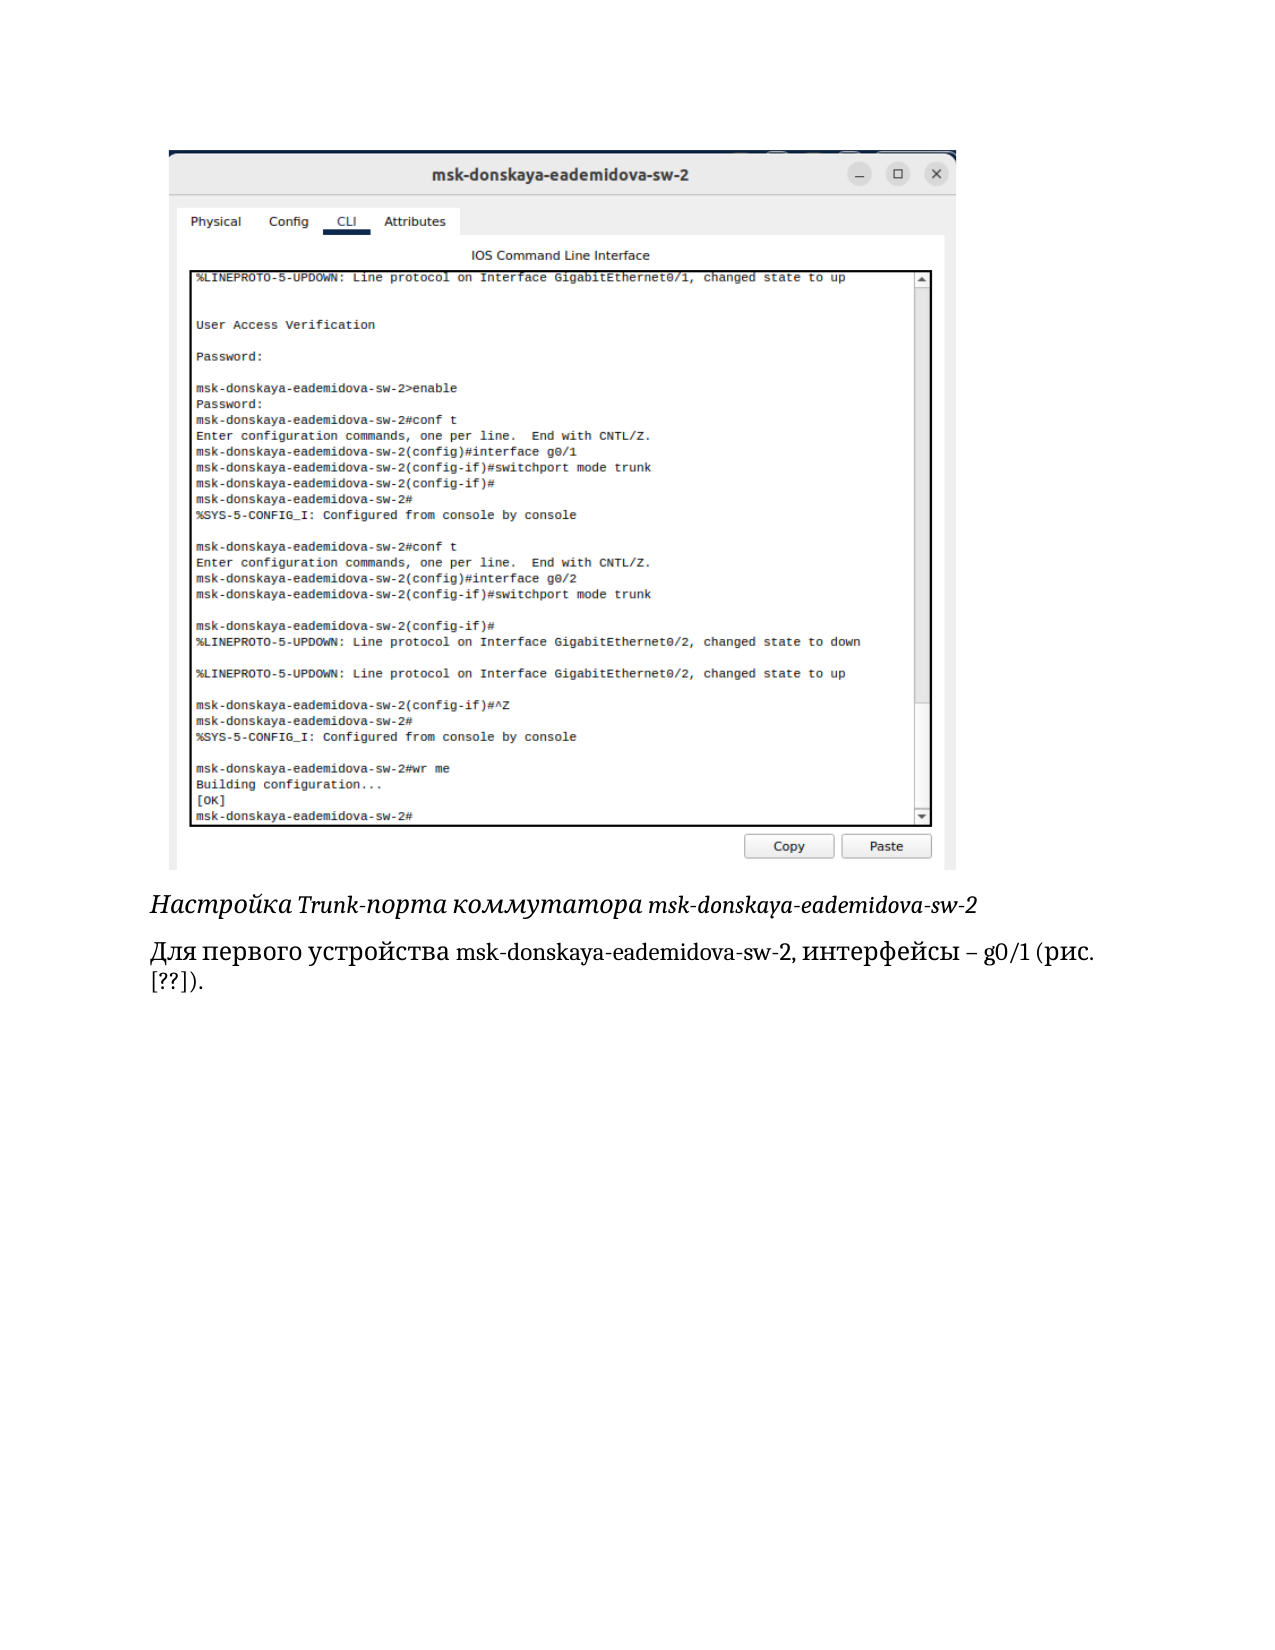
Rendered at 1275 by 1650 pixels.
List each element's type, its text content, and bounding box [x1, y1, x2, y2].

text Для первого устройства msk-donskaya-eademidova-sw-2, интерфейсы – g0/1 (рис. [??]). [150, 938, 1125, 996]
picture [168, 150, 957, 870]
text Настройка Trunk-порта коммутатора msk-donskaya-eademidova-sw-2 [150, 891, 1125, 919]
